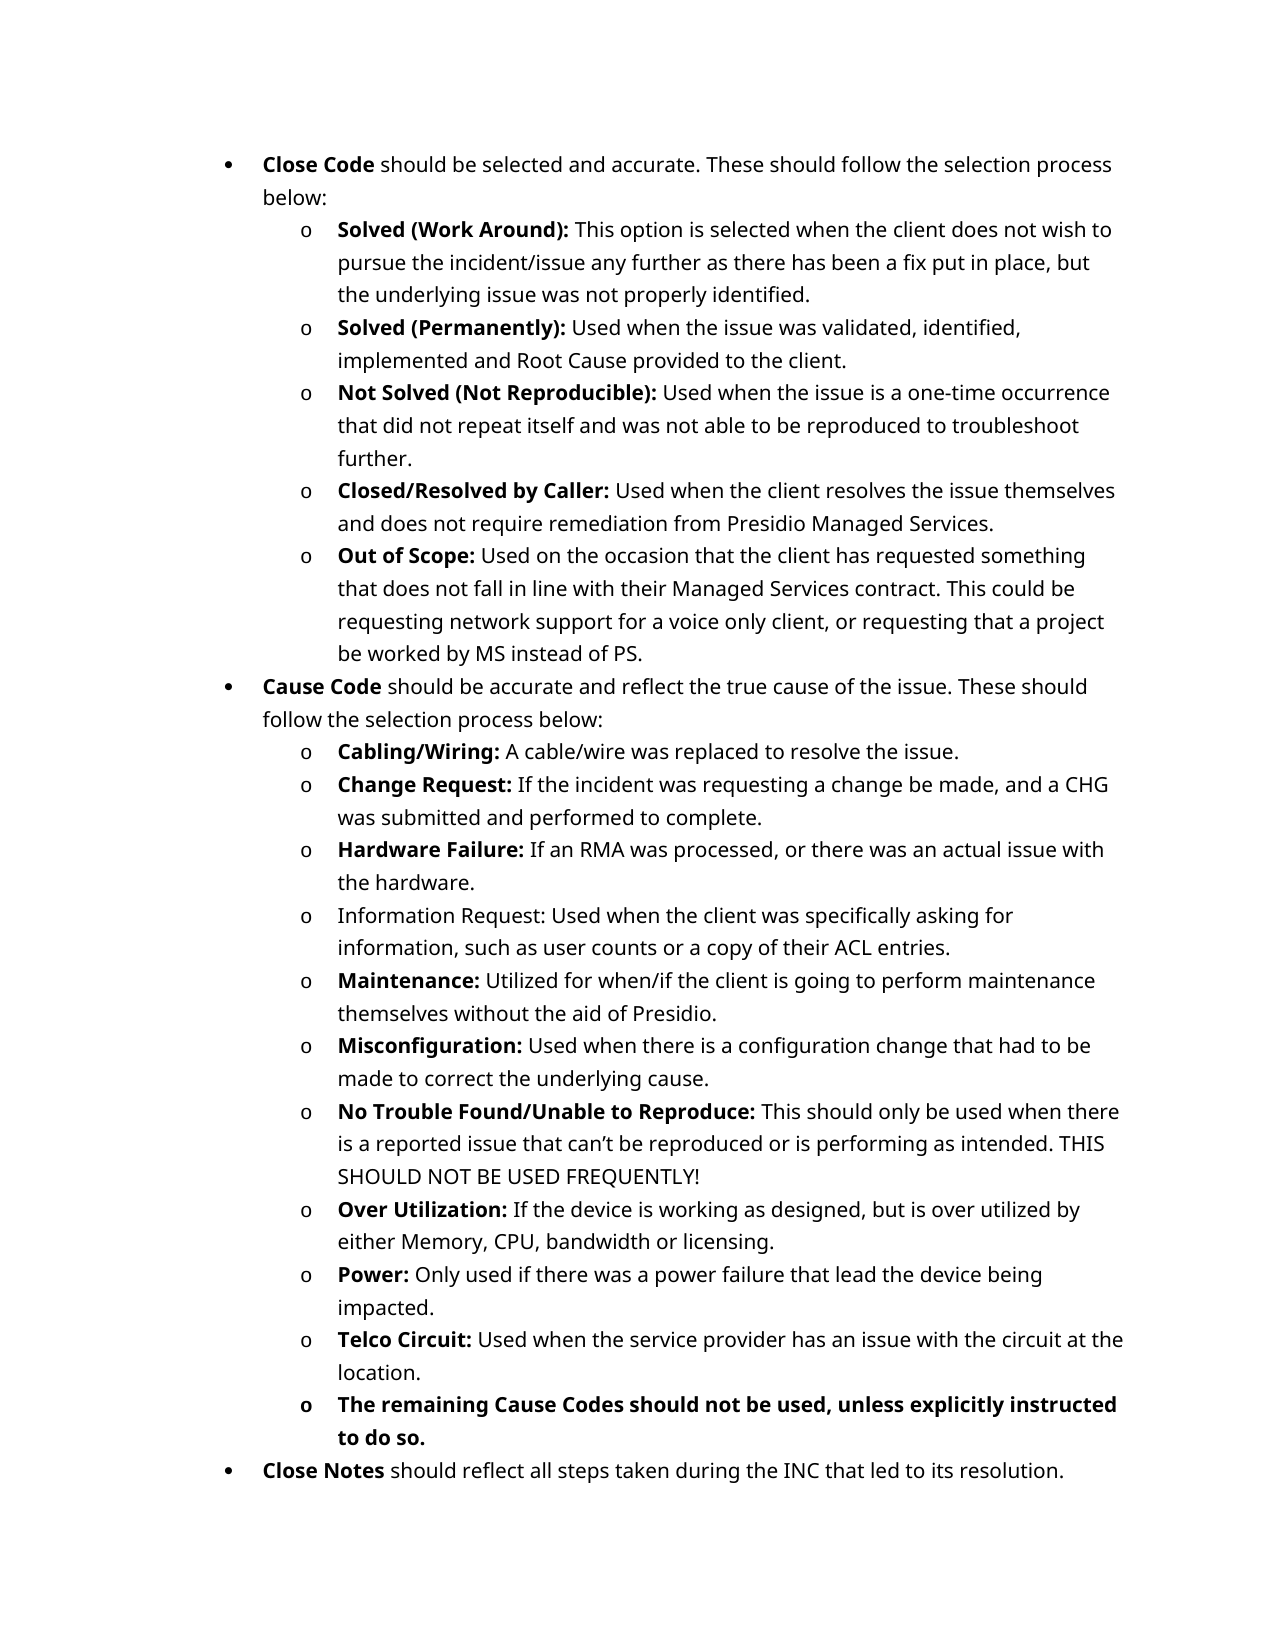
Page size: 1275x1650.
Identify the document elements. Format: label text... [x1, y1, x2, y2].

list Out of Scope: Used on the occasion that the client has requested something that does not fall in line with their Managed Services contract. This could be requesting network support for a voice only client, or requesting that a project be worked by MS instead of PS. [300, 542, 1125, 668]
list Power: Only used if there was a power failure that lead the device being impacted. [300, 1260, 1125, 1321]
list Maintenance: Utilized for when/if the client is going to perform maintenance themselves without the aid of Presidio. [300, 966, 1125, 1027]
list No Trouble Found/Unable to Reproduce: This should only be used when there is a reported issue that can’t be reproduced or is performing as intended. THIS SHOULD NOT BE USED FREQUENTLY! [300, 1097, 1125, 1191]
list Over Utilization: If the device is working as designed, but is over utilized by either Memory, CPU, bandwidth or licensing. [300, 1195, 1125, 1256]
list Closed/Resolved by Caller: Used when the client resolves the issue themselves and does not require remediation from Presidio Managed Services. [300, 476, 1125, 537]
list Not Solved (Not Reproducible): Used when the issue is a one-time occurrence that did not repeat itself and was not able to be reproduced to troubleshoot further. [300, 378, 1125, 472]
list Cabling/Wiring: A cable/wire was replaced to resolve the issue. [300, 737, 1125, 766]
list Hardware Failure: If an RMA was processed, or there was an actual issue with the hardware. [300, 836, 1125, 897]
list Information Request: Used when the client was specifically asking for information, such as user counts or a copy of their ACL entries. [300, 901, 1125, 962]
list The remaining Cause Codes should not be used, unless explicitly instructed to do so. [300, 1391, 1125, 1452]
list Cause Code should be accurate and reflect the true cause of the issue. These should follow the selection process below: [225, 672, 1125, 733]
list Telco Circuit: Used when the service provider has an issue with the circuit at the location. [300, 1325, 1125, 1386]
list Misconfiguration: Used when there is a configuration change that had to be made to correct the underlying cause. [300, 1031, 1125, 1093]
list Solved (Permanently): Used when the issue was validated, identified, implemented and Root Cause provided to the client. [300, 313, 1125, 374]
list Close Code should be selected and accurate. These should follow the selection process below: [225, 150, 1125, 211]
list Change Request: If the incident was requesting a change be made, and a CHG was submitted and performed to complete. [300, 770, 1125, 831]
list Close Notes should reflect all steps taken during the INC that led to its resolution. [225, 1456, 1125, 1484]
list Solved (Work Around): This option is selected when the client does not wish to pursue the incident/issue any further as there has been a fix put in place, but the underlying issue was not properly identified. [300, 215, 1125, 309]
